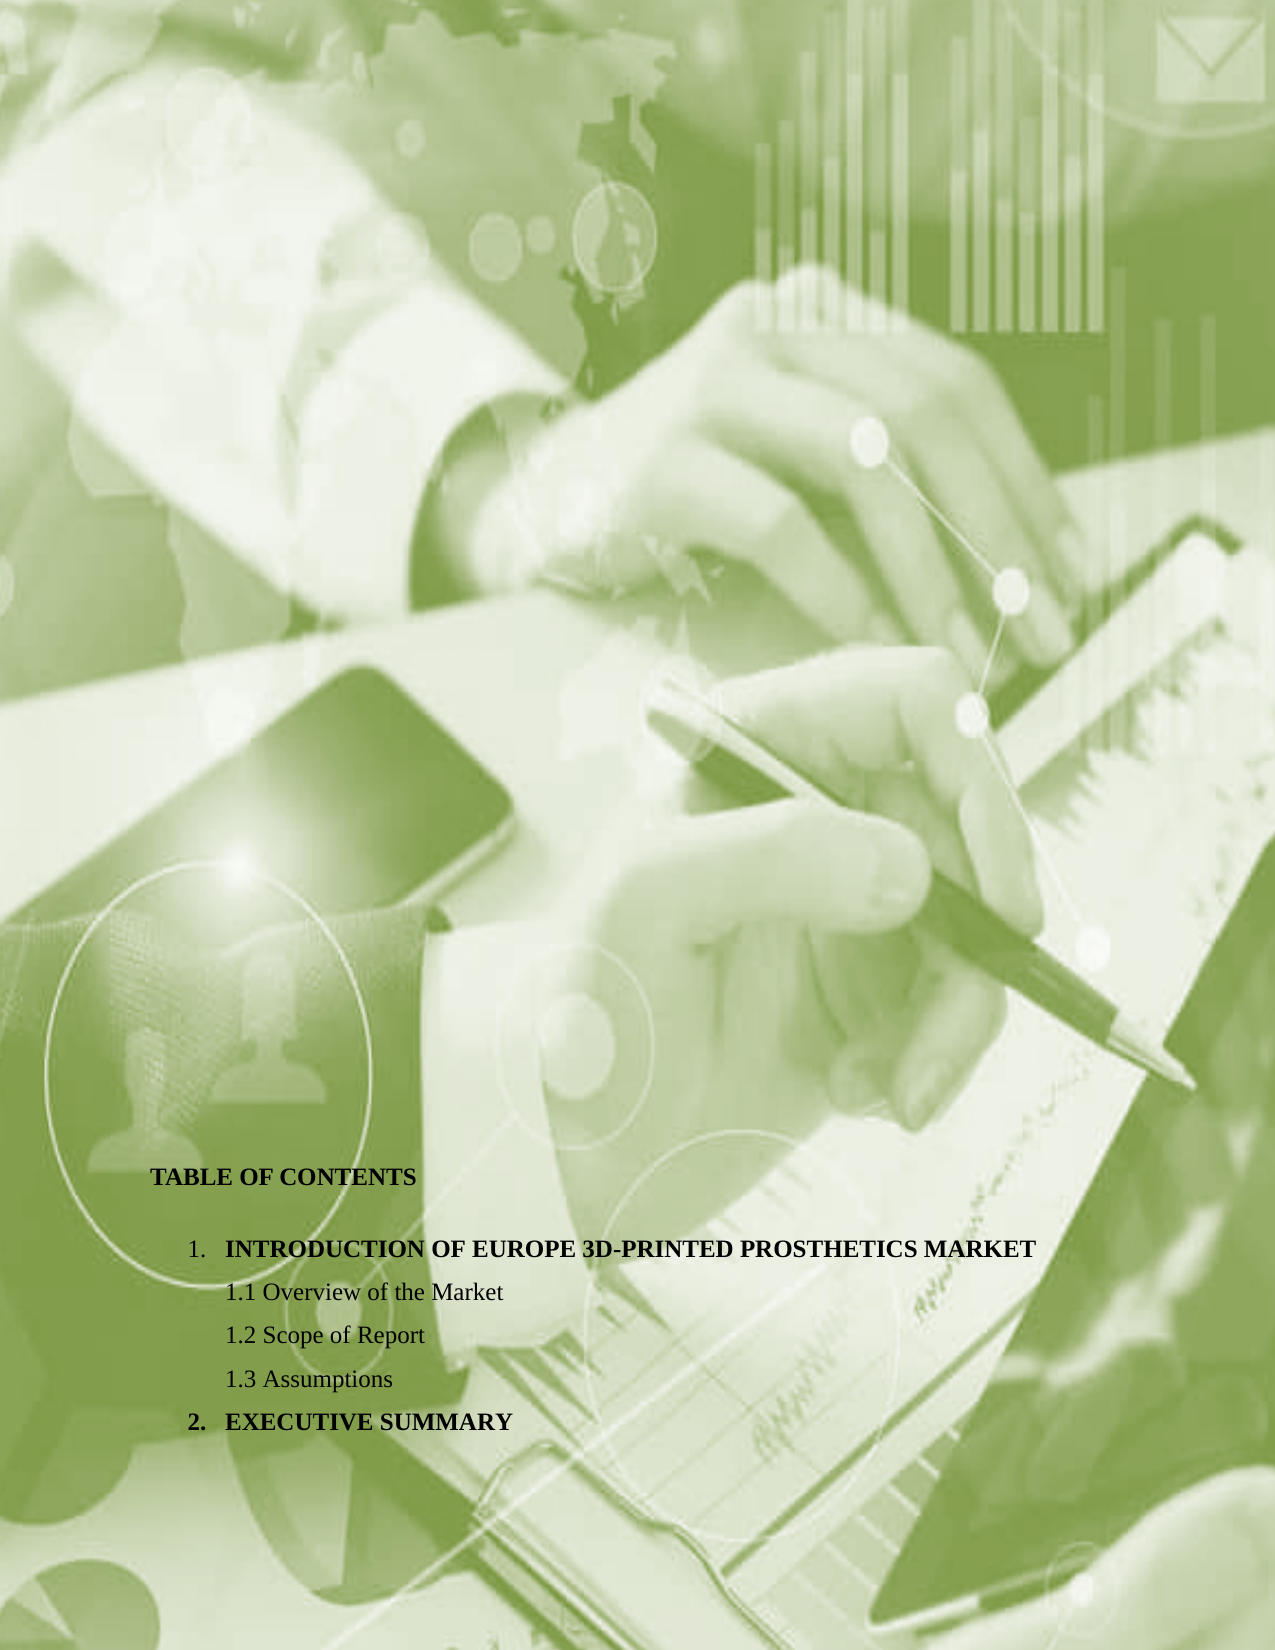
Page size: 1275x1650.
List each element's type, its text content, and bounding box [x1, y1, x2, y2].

list EXECUTIVE SUMMARY [187, 1407, 1125, 1436]
text TABLE OF CONTENTS [150, 1162, 1125, 1191]
list INTRODUCTION OF EUROPE 3D-PRINTED PROSTHETICS MARKET 1.1 Overview of the Market 1.2 Scope of Report 1.3 Assumptions [187, 1234, 1125, 1392]
